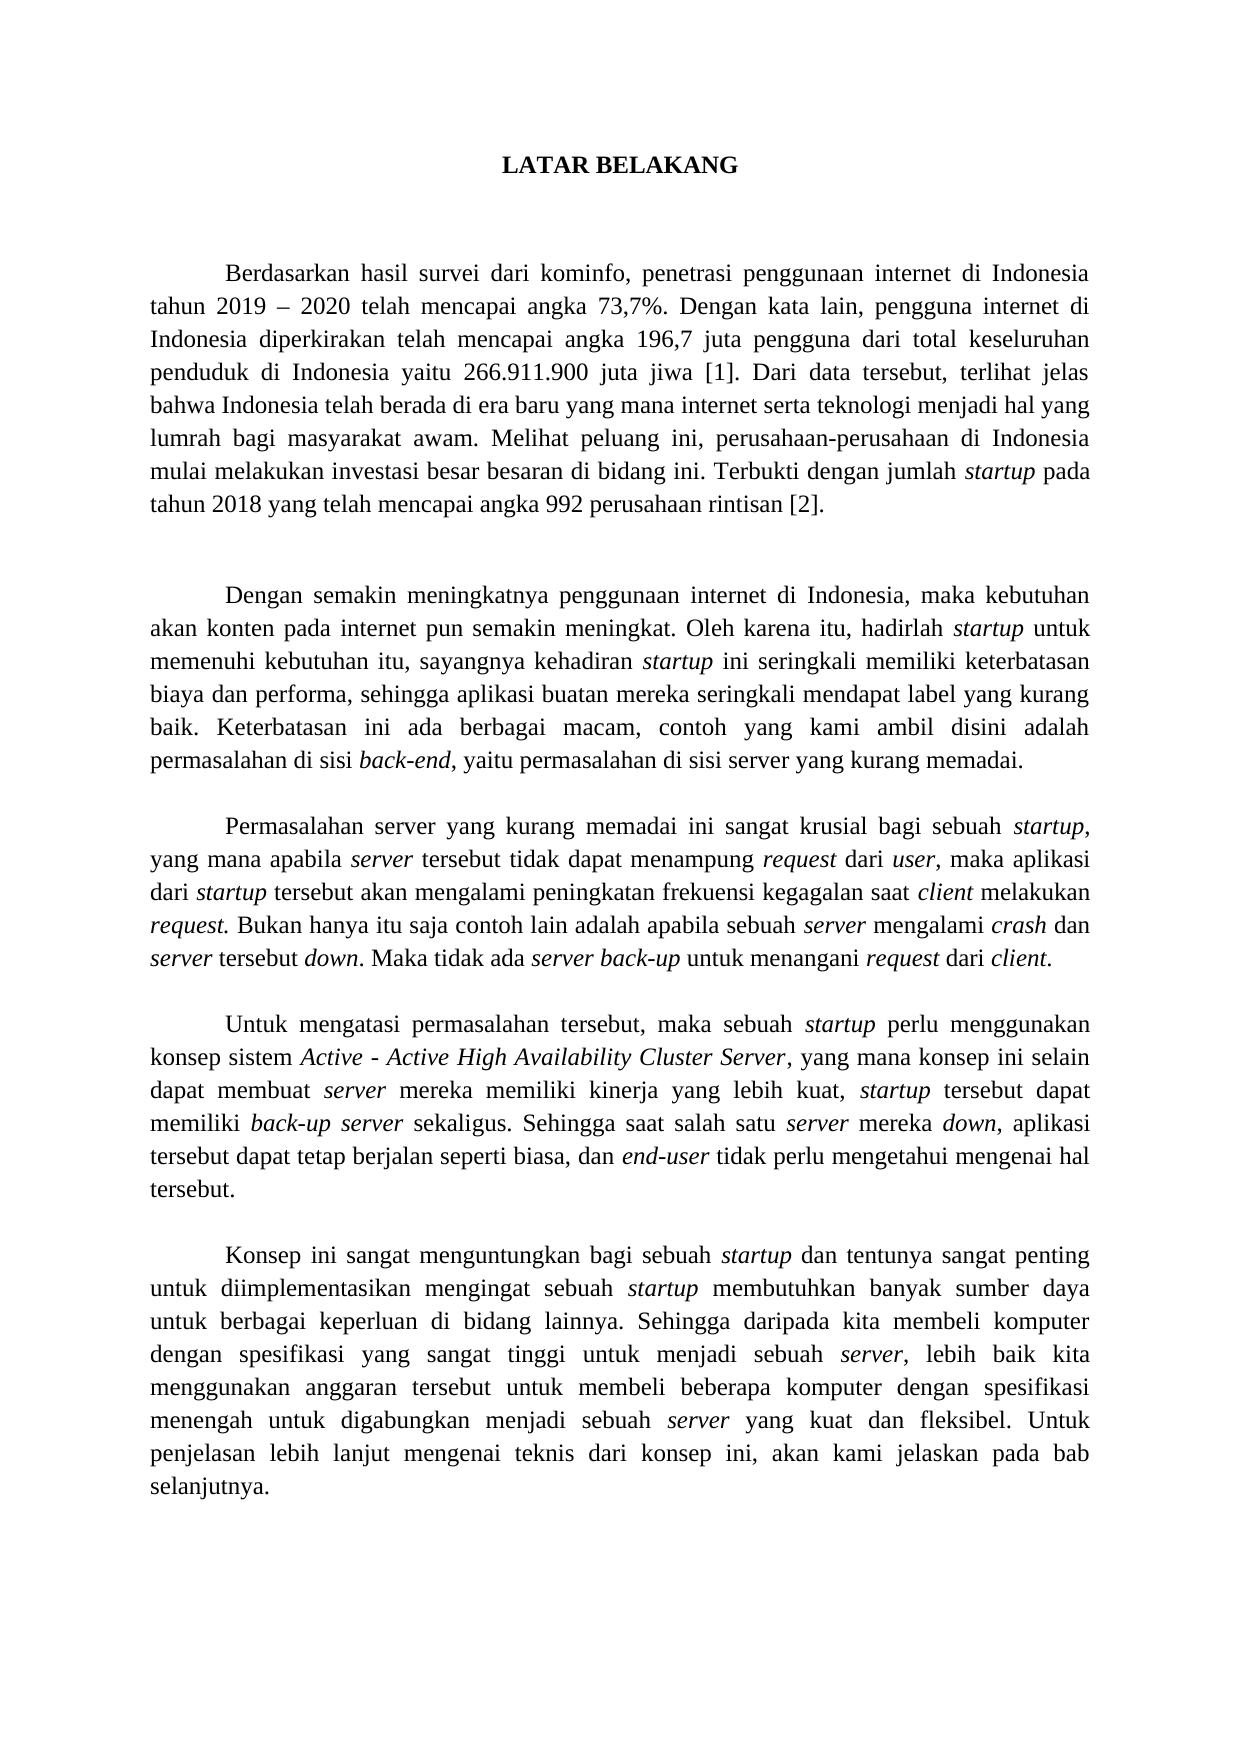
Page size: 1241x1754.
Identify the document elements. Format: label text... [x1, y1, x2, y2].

text Dengan semakin meningkatnya penggunaan internet di Indonesia, maka kebutuhan akan konten pada internet pun semakin meningkat. Oleh karena itu, hadirlah startup untuk memenuhi kebutuhan itu, sayangnya kehadiran startup ini seringkali memiliki keterbatasan biaya dan performa, sehingga aplikasi buatan mereka seringkali mendapat label yang kurang baik. Keterbatasan ini ada berbagai macam, contoh yang kami ambil disini adalah permasalahan di sisi back-end, yaitu permasalahan di sisi server yang kurang memadai. [150, 580, 1090, 774]
text LATAR BELAKANG [150, 150, 1090, 179]
text Konsep ini sangat menguntungkan bagi sebuah startup dan tentunya sangat penting untuk diimplementasikan mengingat sebuah startup membutuhkan banyak sumber daya untuk berbagai keperluan di bidang lainnya. Sehingga daripada kita membeli komputer dengan spesifikasi yang sangat tinggi untuk menjadi sebuah server, lebih baik kita menggunakan anggaran tersebut untuk membeli beberapa komputer dengan spesifikasi menengah untuk digabungkan menjadi sebuah server yang kuat dan fleksibel. Untuk penjelasan lebih lanjut mengenai teknis dari konsep ini, akan kami jelaskan pada bab selanjutnya. [150, 1240, 1090, 1500]
text Berdasarkan hasil survei dari kominfo, penetrasi penggunaan internet di Indonesia tahun 2019 – 2020 telah mencapai angka 73,7%. Dengan kata lain, pengguna internet di Indonesia diperkirakan telah mencapai angka 196,7 juta pengguna dari total keseluruhan penduduk di Indonesia yaitu 266.911.900 juta jiwa [1]. Dari data tersebut, terlihat jelas bahwa Indonesia telah berada di era baru yang mana internet serta teknologi menjadi hal yang lumrah bagi masyarakat awam. Melihat peluang ini, perusahaan-perusahaan di Indonesia mulai melakukan investasi besar besaran di bidang ini. Terbukti dengan jumlah startup pada tahun 2018 yang telah mencapai angka 992 perusahaan rintisan [2]. [150, 258, 1090, 518]
text Untuk mengatasi permasalahan tersebut, maka sebuah startup perlu menggunakan konsep sistem Active - Active High Availability Cluster Server, yang mana konsep ini selain dapat membuat server mereka memiliki kinerja yang lebih kuat, startup tersebut dapat memiliki back-up server sekaligus. Sehingga saat salah satu server mereka down, aplikasi tersebut dapat tetap berjalan seperti biasa, dan end-user tidak perlu mengetahui mengenai hal tersebut. [150, 1009, 1090, 1203]
text Permasalahan server yang kurang memadai ini sangat krusial bagi sebuah startup, yang mana apabila server tersebut tidak dapat menampung request dari user, maka aplikasi dari startup tersebut akan mengalami peningkatan frekuensi kegagalan saat client melakukan request. Bukan hanya itu saja contoh lain adalah apabila sebuah server mengalami crash dan server tersebut down. Maka tidak ada server back-up untuk menangani request dari client. [150, 811, 1090, 972]
